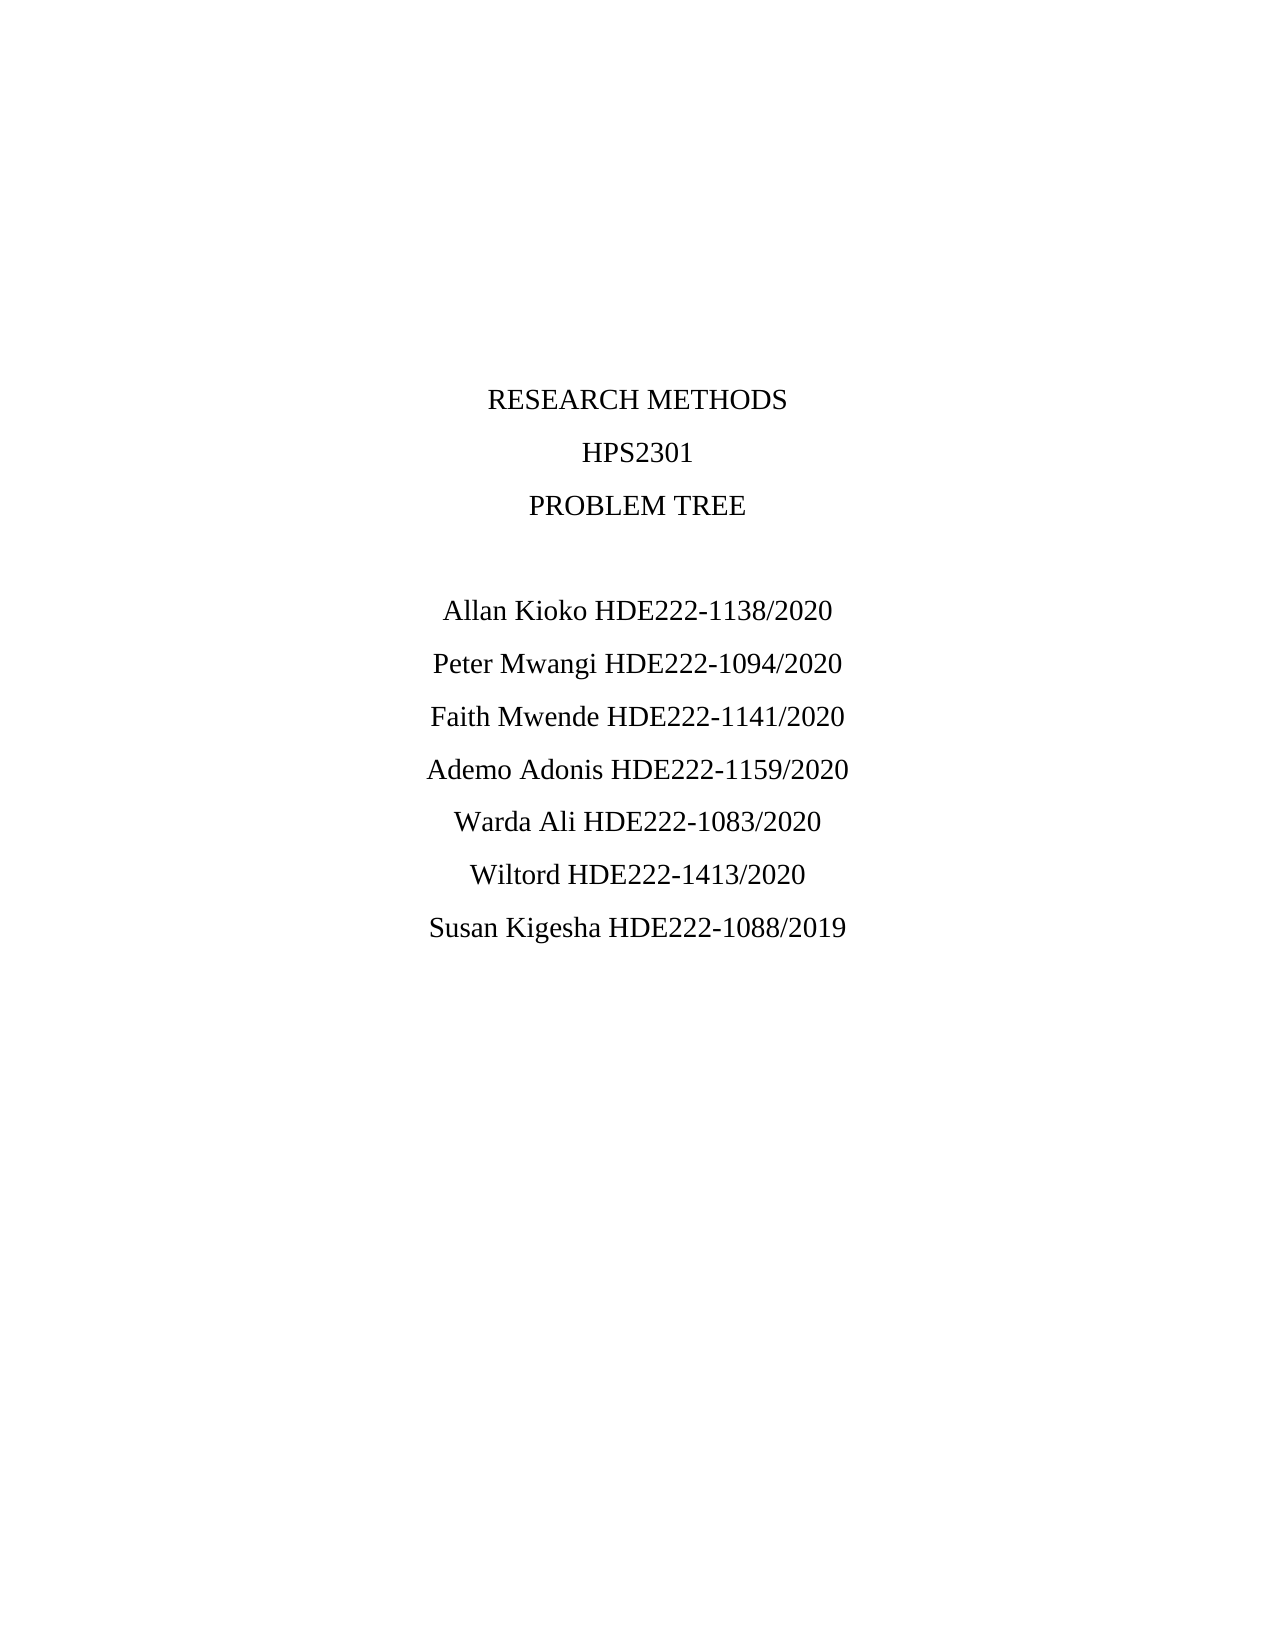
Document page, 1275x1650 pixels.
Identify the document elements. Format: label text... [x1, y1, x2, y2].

text Warda Ali HDE222-1083/2020 [150, 804, 1125, 838]
text Wiltord HDE222-1413/2020 [150, 857, 1125, 891]
text Faith Mwende HDE222-1141/2020 [150, 699, 1125, 732]
text Peter Mwangi HDE222-1094/2020 [150, 646, 1125, 680]
text HPS2301 [150, 435, 1125, 468]
text RESEARCH METHODS [150, 382, 1125, 416]
text Ademo Adonis HDE222-1159/2020 [150, 752, 1125, 785]
text Susan Kigesha HDE222-1088/2019 [150, 910, 1125, 944]
text PROBLEM TREE [150, 488, 1125, 521]
text Allan Kioko HDE222-1138/2020 [150, 593, 1125, 627]
